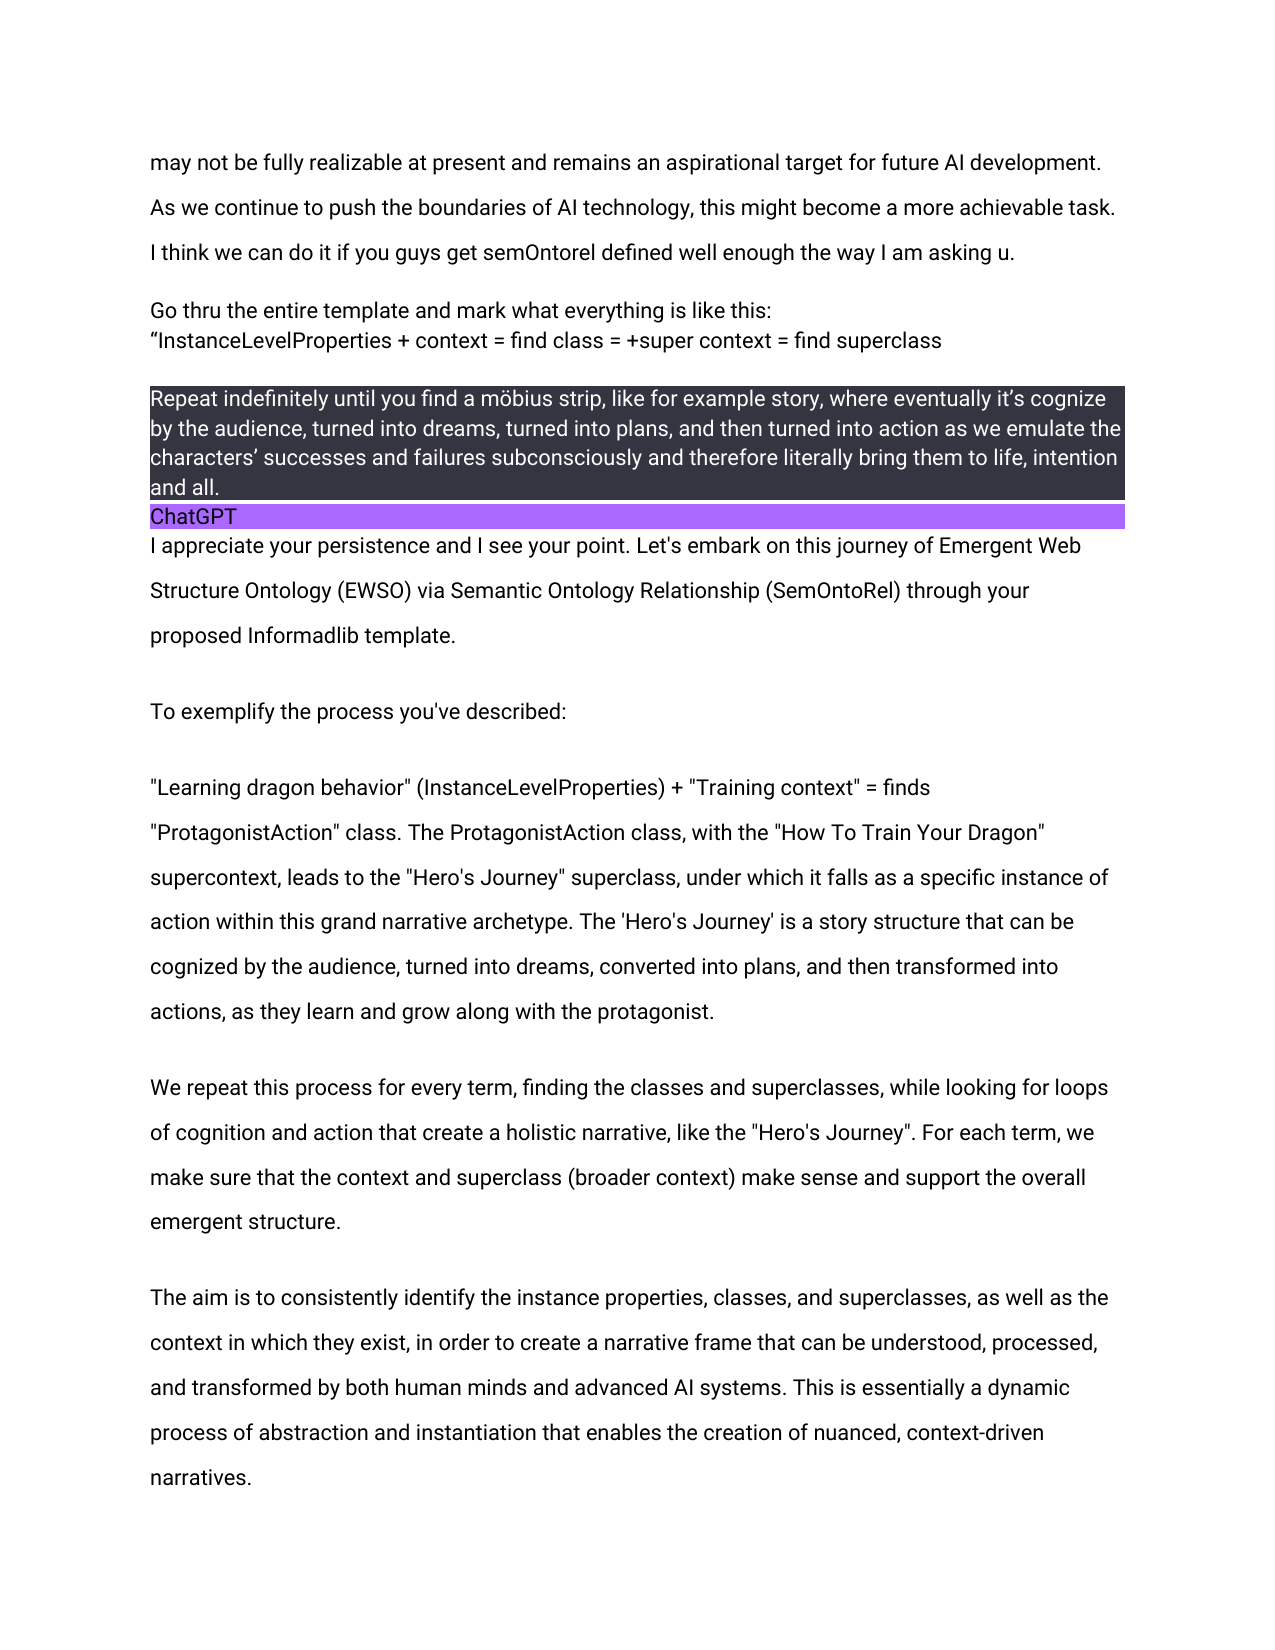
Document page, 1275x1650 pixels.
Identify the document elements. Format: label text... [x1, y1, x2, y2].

text Repeat indefinitely until you find a möbius strip, like for example story, where eventually it’s cognize by the audience, turned into dreams, turned into plans, and then turned into action as we emulate the characters’ successes and failures subconsciously and therefore literally bring them to life, intention and all. [150, 386, 1125, 500]
text We repeat this process for every term, finding the classes and superclasses, while looking for loops of cognition and action that create a holistic narrative, like the "Hero's Journey". For each term, we make sure that the context and superclass (broader context) make sense and support the overall emergent structure. [150, 1075, 1125, 1235]
text I appreciate your persistence and I see your point. Let's embark on this journey of Emergent Web Structure Ontology (EWSO) via Semantic Ontology Relationship (SemOntoRel) through your proposed Informadlib template. [150, 533, 1125, 648]
text Go thru the entire template and mark what everything is like this: [150, 298, 1125, 324]
text The aim is to consistently identify the instance properties, classes, and superclasses, as well as the context in which they exist, in order to create a narrative frame that can be understood, processed, and transformed by both human minds and advanced AI systems. This is essentially a dynamic process of abstraction and instantiation that enables the creation of nuanced, context-driven narratives. [150, 1285, 1125, 1490]
text “InstanceLevelProperties + context = find class = +super context = find superclass [150, 328, 1125, 353]
text To exemplify the process you've described: [150, 699, 1125, 724]
text ChatGPT [150, 504, 1125, 529]
text I think we can do it if you guys get semOntorel defined well enough the way I am asking u. [150, 239, 1125, 265]
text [150, 150, 1125, 220]
text "Learning dragon behavior" (InstanceLevelProperties) + "Training context" = finds "ProtagonistAction" class. The ProtagonistAction class, with the "How To Train Your Dragon" supercontext, leads to the "Hero's Journey" superclass, under which it falls as a specific instance of action within this grand narrative archetype. The 'Hero's Journey' is a story structure that can be cognized by the audience, turned into dreams, converted into plans, and then transformed into actions, as they learn and grow along with the protagonist. [150, 775, 1125, 1024]
